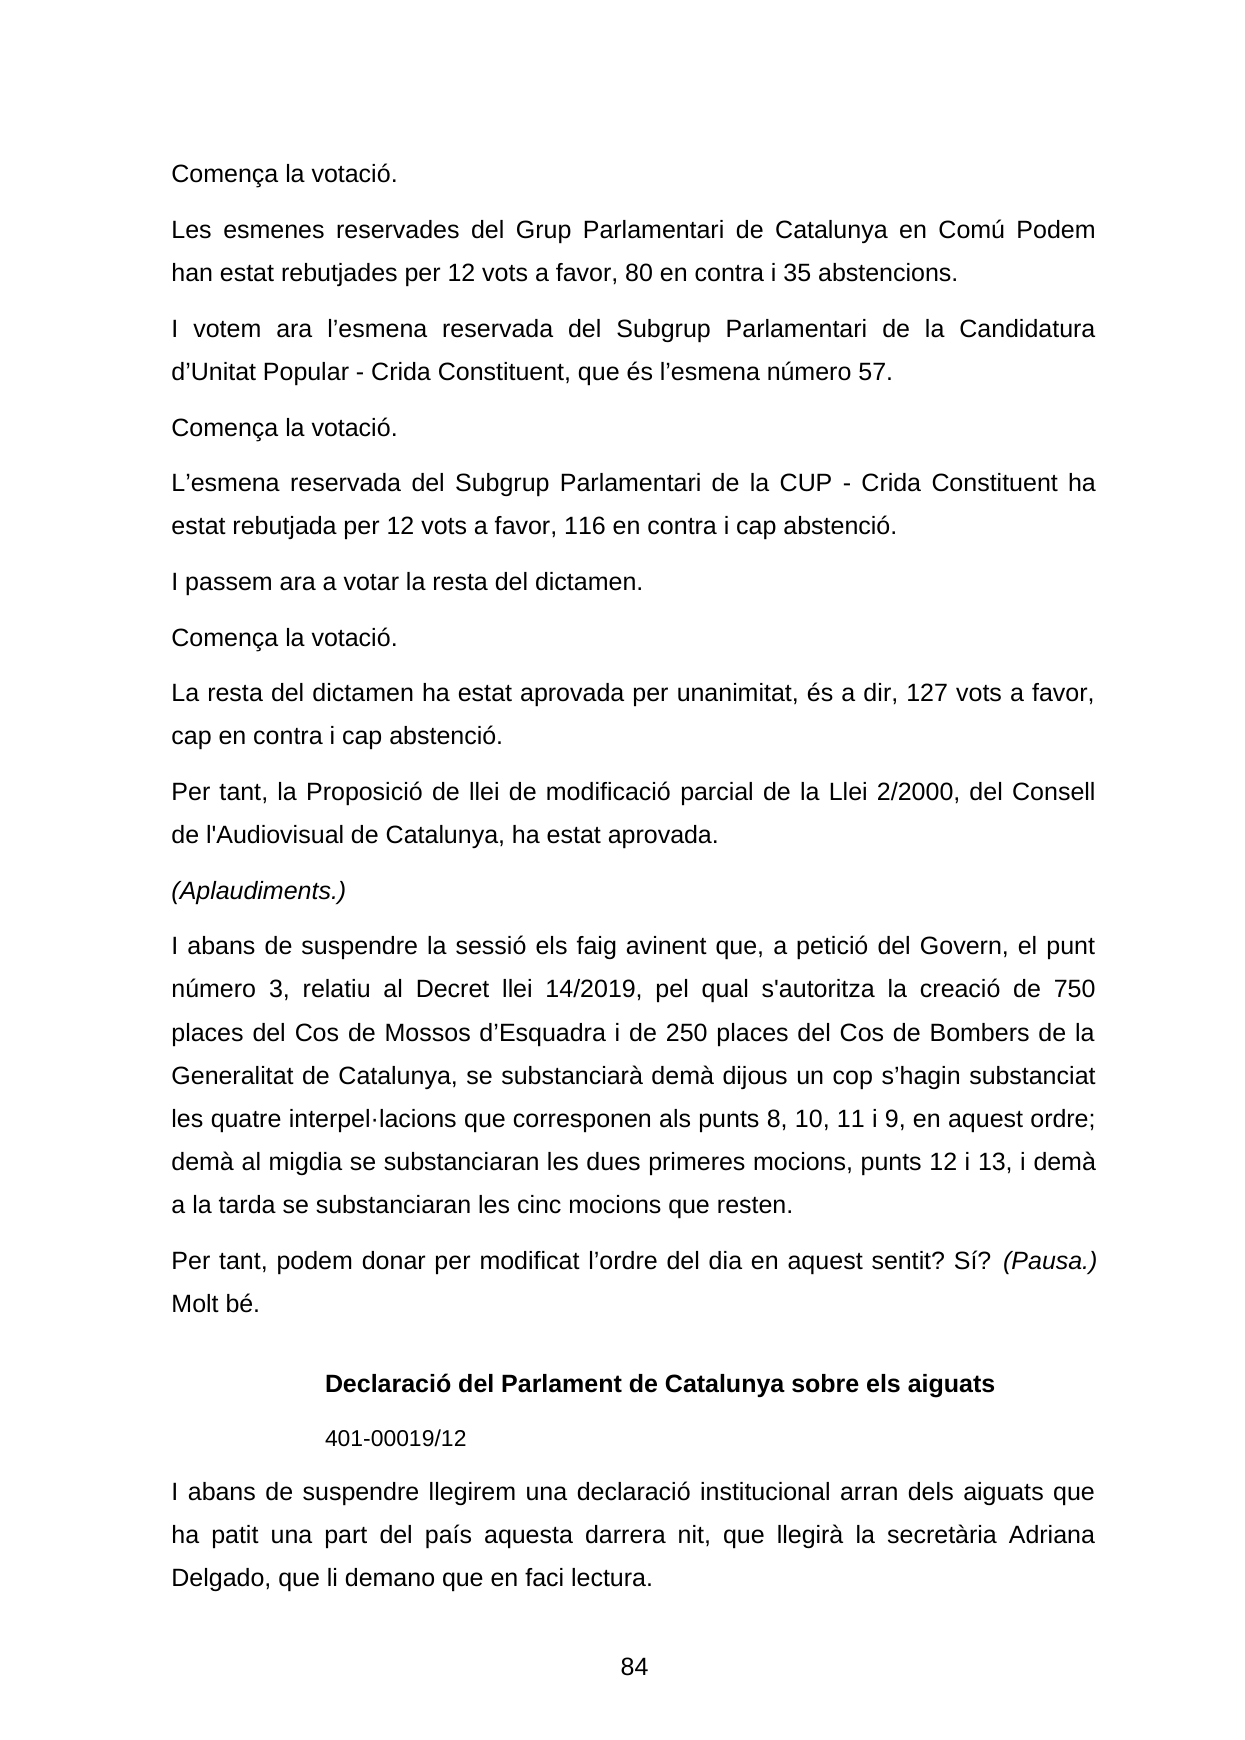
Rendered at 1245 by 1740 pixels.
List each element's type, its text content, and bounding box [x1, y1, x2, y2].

text L’esmena reservada del Subgrup Parlamentari de la CUP - Crida Constituent ha estat rebutjada per 12 vots a favor, 116 en contra i cap abstenció. [171, 468, 1097, 540]
text I passem ara a votar la resta del dictamen. [171, 567, 1097, 596]
text I abans de suspendre llegirem una declaració institucional arran dels aiguats que ha patit una part del país aquesta darrera nit, que llegirà la secretària Adriana Delgado, que li demano que en faci lectura. [171, 1477, 1097, 1592]
text Per tant, la Proposició de llei de modificació parcial de la Llei 2/2000, del Consell de l'Audiovisual de Catalunya, ha estat aprovada. [171, 777, 1097, 849]
text Per tant, podem donar per modificat l’ordre del dia en aquest sentit? Sí? (Pausa.) Molt bé. [171, 1246, 1097, 1318]
text Comença la votació. [171, 159, 1097, 188]
text Les esmenes reservades del Grup Parlamentari de Catalunya en Comú Podem han estat rebutjades per 12 vots a favor, 80 en contra i 35 abstencions. [171, 215, 1097, 287]
text 401-00019/12 [325, 1425, 1097, 1451]
text I abans de suspendre la sessió els faig avinent que, a petició del Govern, el punt número 3, relatiu al Decret llei 14/2019, pel qual s'autoritza la creació de 750 places del Cos de Mossos d’Esquadra i de 250 places del Cos de Bombers de la Generalitat de Catalunya, se substanciarà demà dijous un cop s’hagin substanciat les quatre interpel·lacions que corresponen als punts 8, 10, 11 i 9, en aquest ordre; demà al migdia se substanciaran les dues primeres mocions, punts 12 i 13, i demà a la tarda se substanciaran les cinc mocions que resten. [171, 931, 1097, 1219]
text La resta del dictamen ha estat aprovada per unanimitat, és a dir, 127 vots a favor, cap en contra i cap abstenció. [171, 678, 1097, 750]
text Comença la votació. [171, 413, 1097, 441]
text (Aplaudiments.) [171, 876, 1097, 904]
text Comença la votació. [171, 623, 1097, 651]
text Declaració del Parlament de Catalunya sobre els aiguats [325, 1369, 1097, 1398]
text I votem ara l’esmena reservada del Subgrup Parlamentari de la Candidatura d’Unitat Popular - Crida Constituent, que és l’esmena número 57. [171, 314, 1097, 386]
